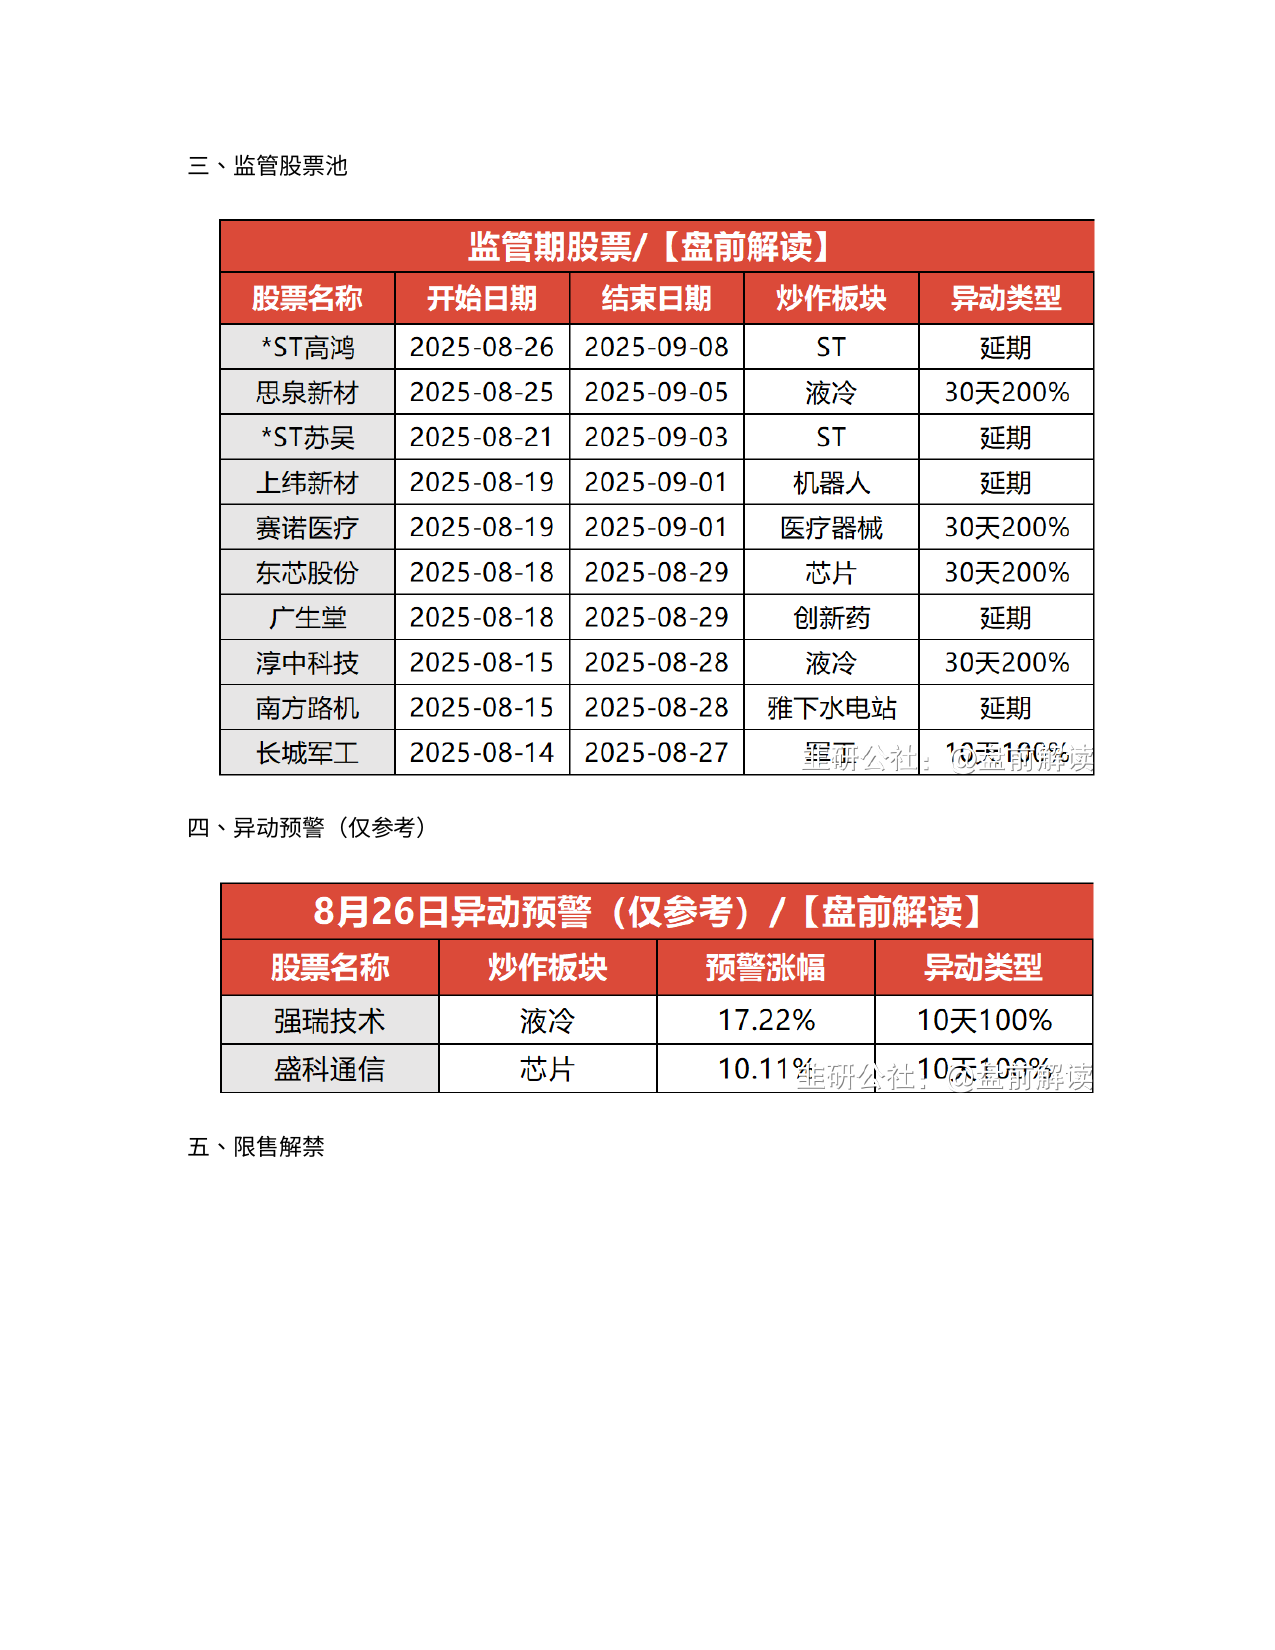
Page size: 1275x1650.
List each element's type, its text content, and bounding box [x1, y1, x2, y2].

text 四、异动预警（仅参考） [187, 812, 1087, 843]
text 三、监管股票池 [187, 150, 1087, 181]
text 五、限售解禁 [187, 1131, 1087, 1163]
picture [206, 206, 1107, 788]
picture [206, 868, 1107, 1107]
